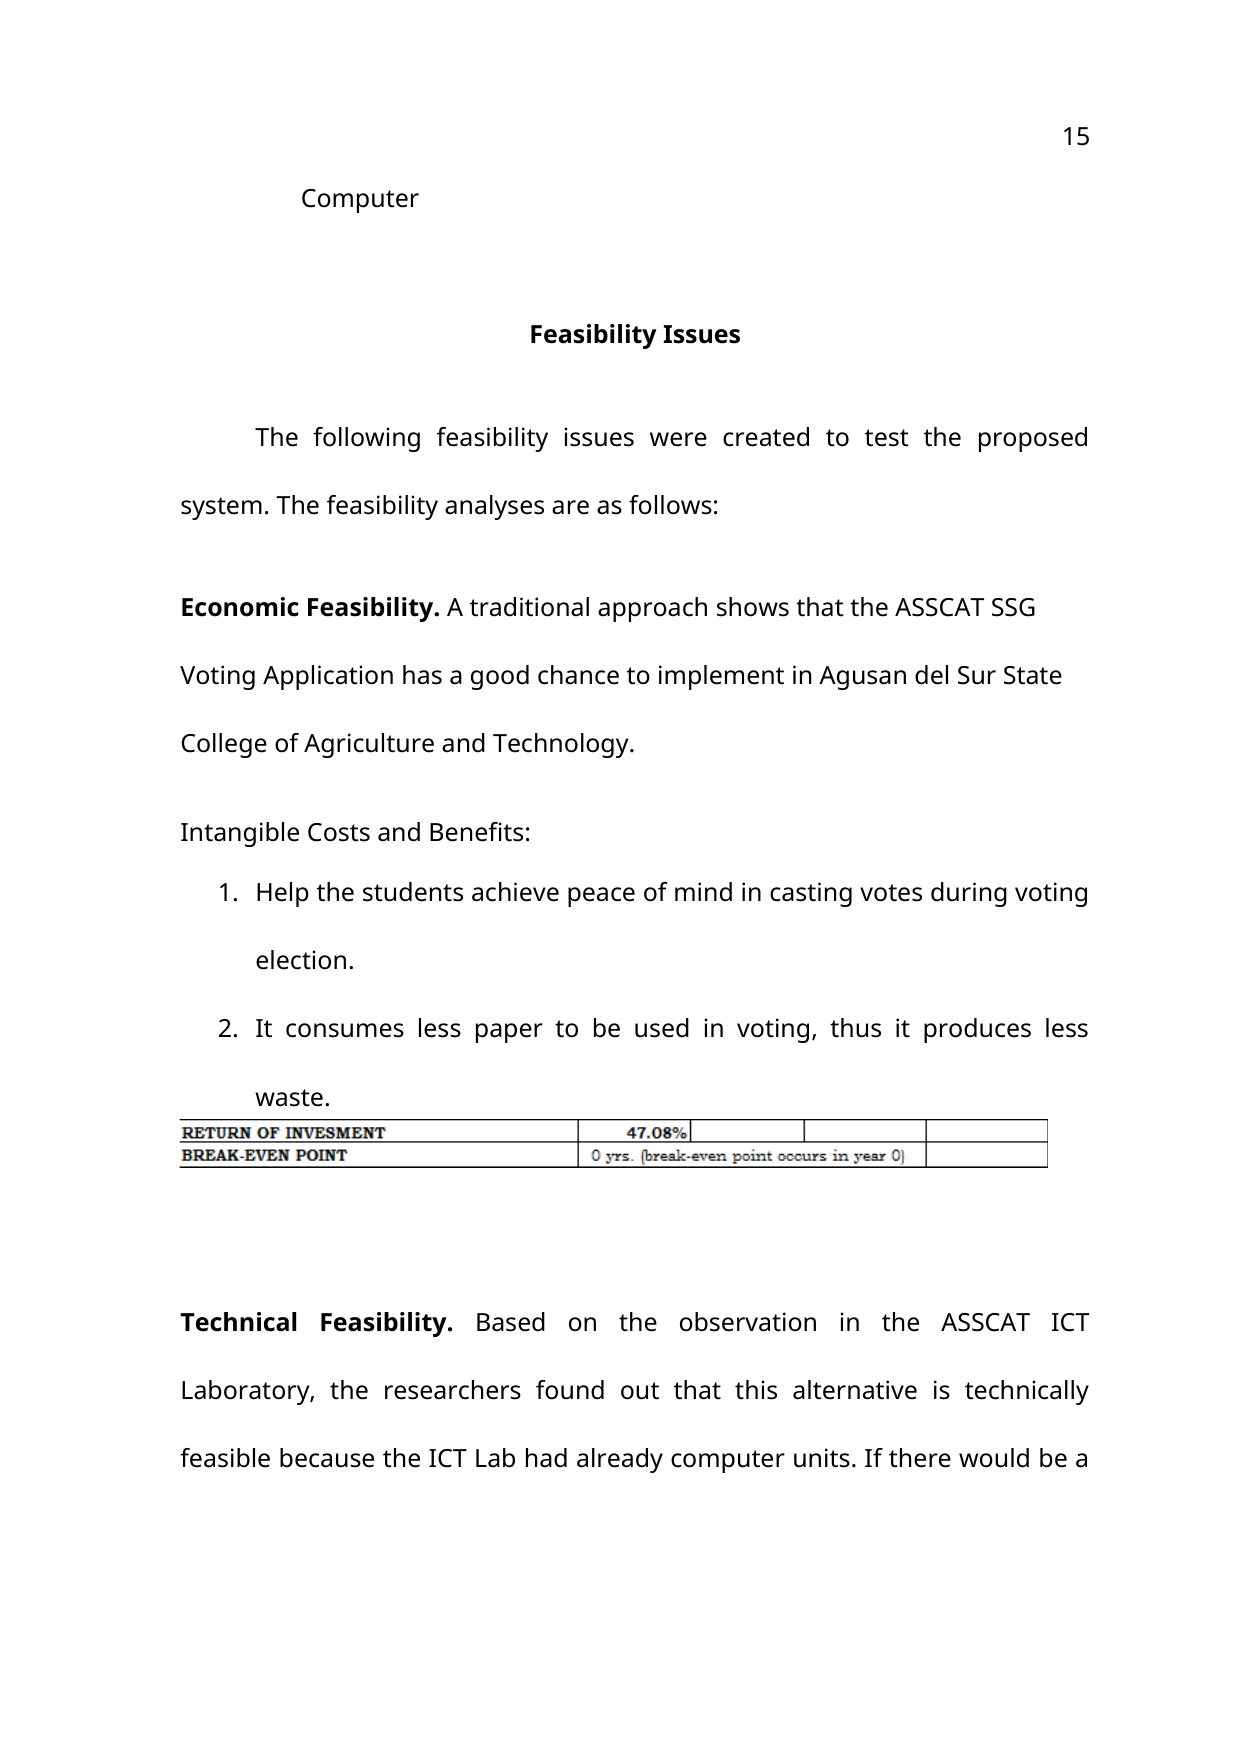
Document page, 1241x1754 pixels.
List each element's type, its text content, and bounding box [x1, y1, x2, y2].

text Feasibility Issues [180, 317, 1090, 351]
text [180, 1304, 1090, 1475]
picture [179, 1119, 1048, 1168]
list It consumes less paper to be used in voting, thus it produces less waste. [218, 1011, 1090, 1113]
list Help the students achieve peace of mind in casting votes during voting election. [218, 875, 1090, 977]
text Intangible Costs and Benefits: [180, 815, 1090, 849]
text Economic Feasibility. A traditional approach shows that the ASSCAT SSG Voting Application has a good chance to implement in Agusan del Sur State College of Agriculture and Technology. [180, 589, 1090, 760]
text Computer [180, 181, 1090, 215]
text The following feasibility issues were created to test the proposed system. The feasibility analyses are as follows: [180, 419, 1090, 521]
